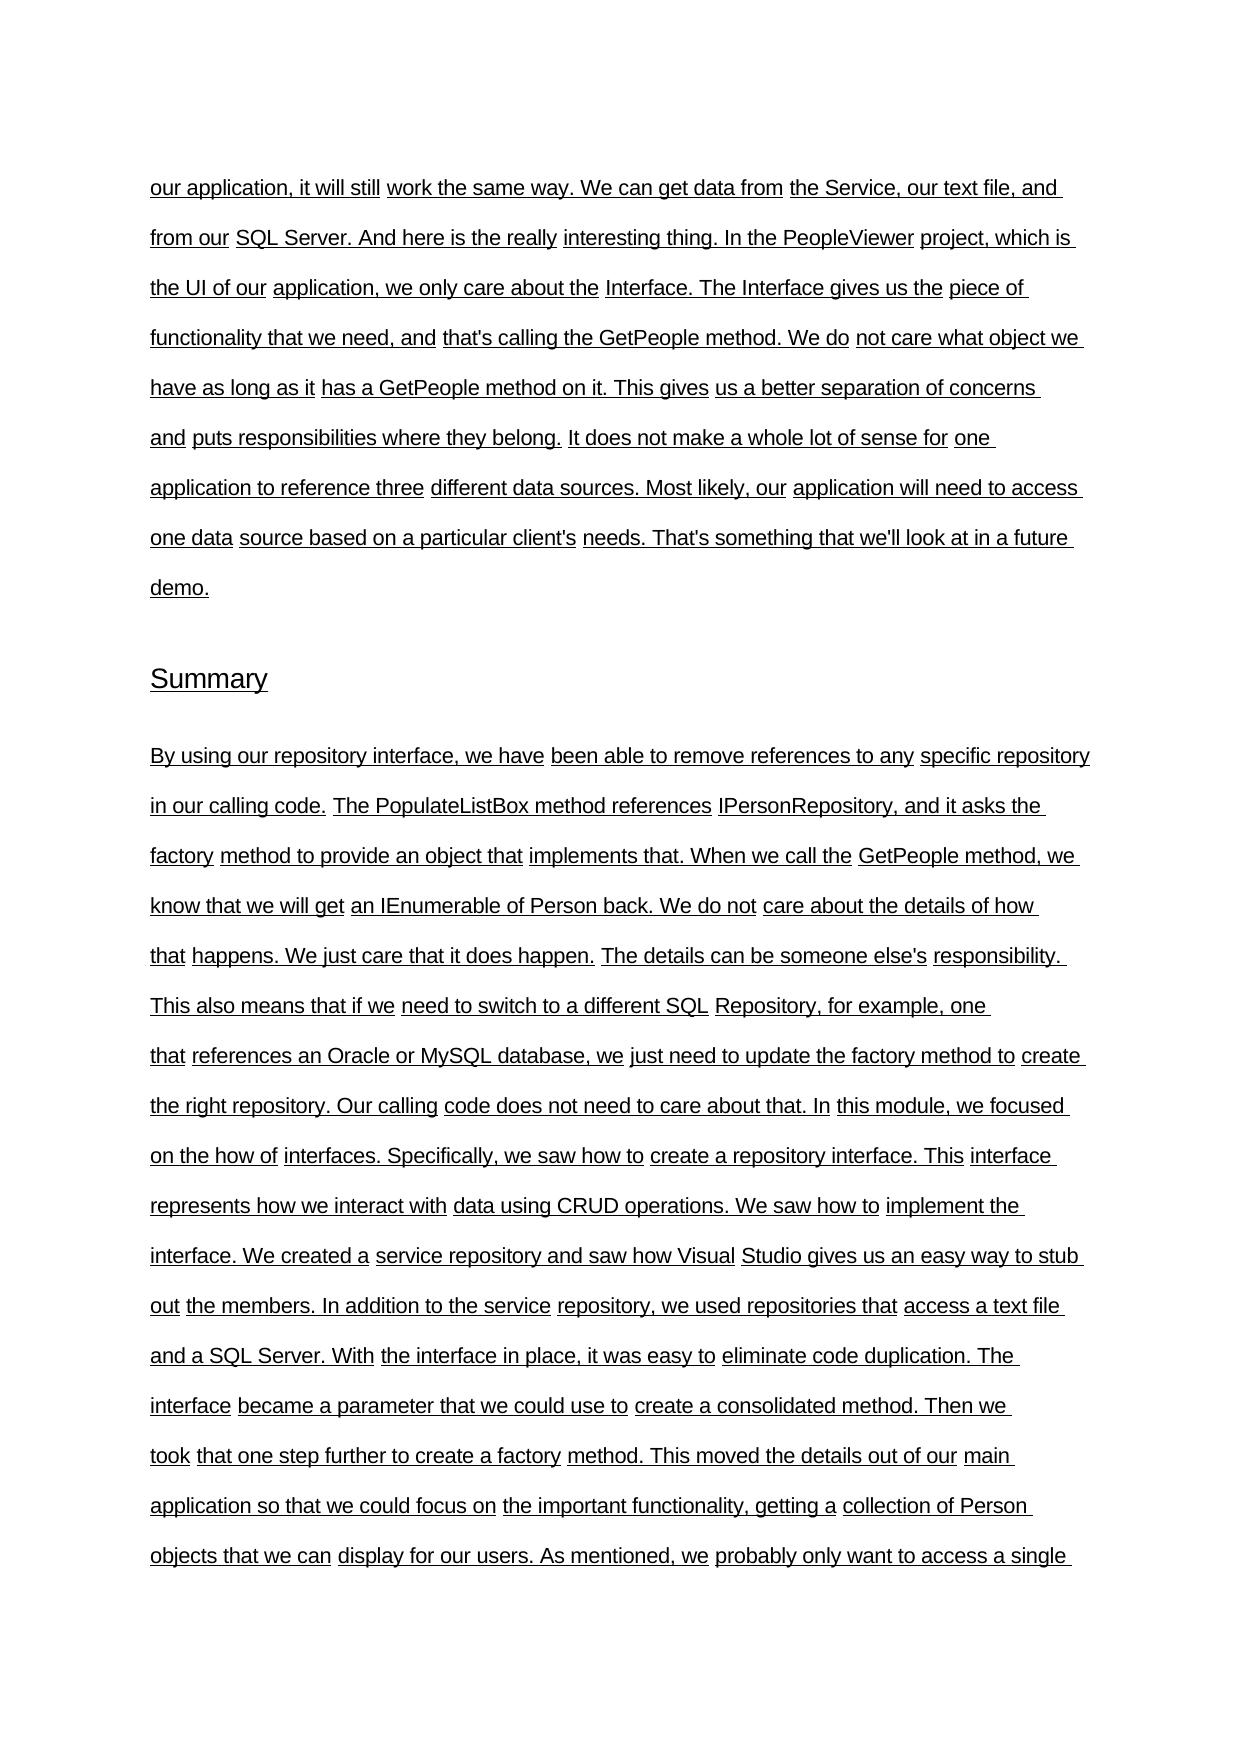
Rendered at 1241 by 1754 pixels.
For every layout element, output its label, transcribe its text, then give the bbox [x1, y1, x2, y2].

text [150, 150, 1090, 600]
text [150, 718, 1090, 1568]
text Summary [150, 662, 1090, 695]
